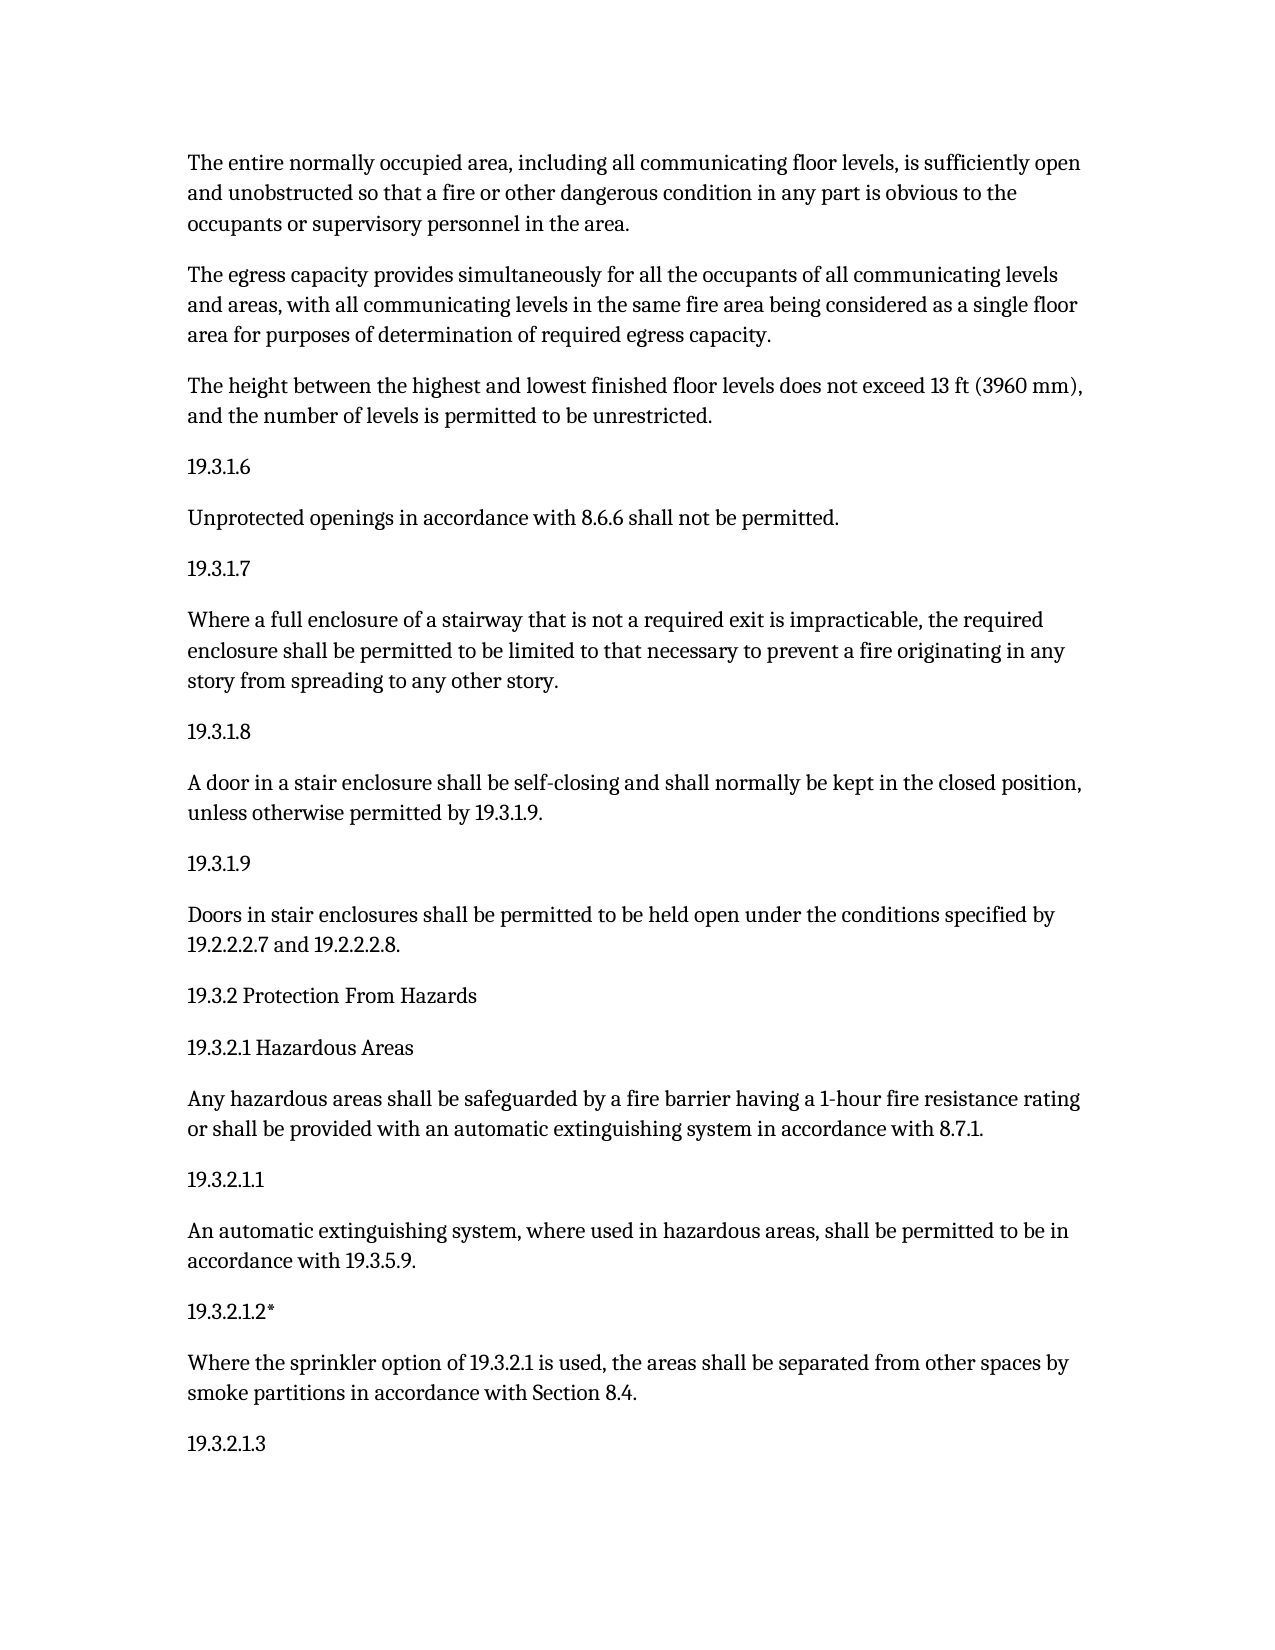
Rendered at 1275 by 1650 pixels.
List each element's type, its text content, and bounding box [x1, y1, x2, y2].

text Where the sprinkler option of 19.3.2.1 is used, the areas shall be separated from other spaces by smoke partitions in accordance with Section 8.4. [187, 1350, 1087, 1407]
text 19.3.2.1.2* [187, 1299, 1087, 1325]
text Any hazardous areas shall be safeguarded by a fire barrier having a 1-hour fire resistance rating or shall be provided with an automatic extinguishing system in accordance with 8.7.1. [187, 1085, 1087, 1142]
text Where a full enclosure of a stairway that is not a required exit is impracticable, the required enclosure shall be permitted to be limited to that necessary to prevent a fire originating in any story from spreading to any other story. [187, 607, 1087, 694]
text 19.3.1.7 [187, 556, 1087, 583]
text Doors in stair enclosures shall be permitted to be held open under the conditions specified by 19.2.2.2.7 and 19.2.2.2.8. [187, 902, 1087, 959]
text A door in a stair enclosure shall be self-closing and shall normally be kept in the closed position, unless otherwise permitted by 19.3.1.9. [187, 770, 1087, 826]
text 19.3.1.9 [187, 851, 1087, 877]
text The egress capacity provides simultaneously for all the occupants of all communicating levels and areas, with all communicating levels in the same fire area being considered as a single floor area for purposes of determination of required egress capacity. [187, 261, 1087, 348]
text 19.3.2.1 Hazardous Areas [187, 1034, 1087, 1061]
text 19.3.2.1.1 [187, 1167, 1087, 1193]
text An automatic extinguishing system, where used in hazardous areas, shall be permitted to be in accordance with 19.3.5.9. [187, 1218, 1087, 1274]
text 19.3.1.6 [187, 454, 1087, 481]
text 19.3.2 Protection From Hazards [187, 983, 1087, 1010]
text 19.3.2.1.3 [187, 1431, 1087, 1458]
text The height between the highest and lowest finished floor levels does not exceed 13 ft (3960 mm), and the number of levels is permitted to be unrestricted. [187, 373, 1087, 429]
text 19.3.1.8 [187, 719, 1087, 745]
text Unprotected openings in accordance with 8.6.6 shall not be permitted. [187, 505, 1087, 532]
text The entire normally occupied area, including all communicating floor levels, is sufficiently open and unobstructed so that a fire or other dangerous condition in any part is obvious to the occupants or supervisory personnel in the area. [187, 150, 1087, 237]
